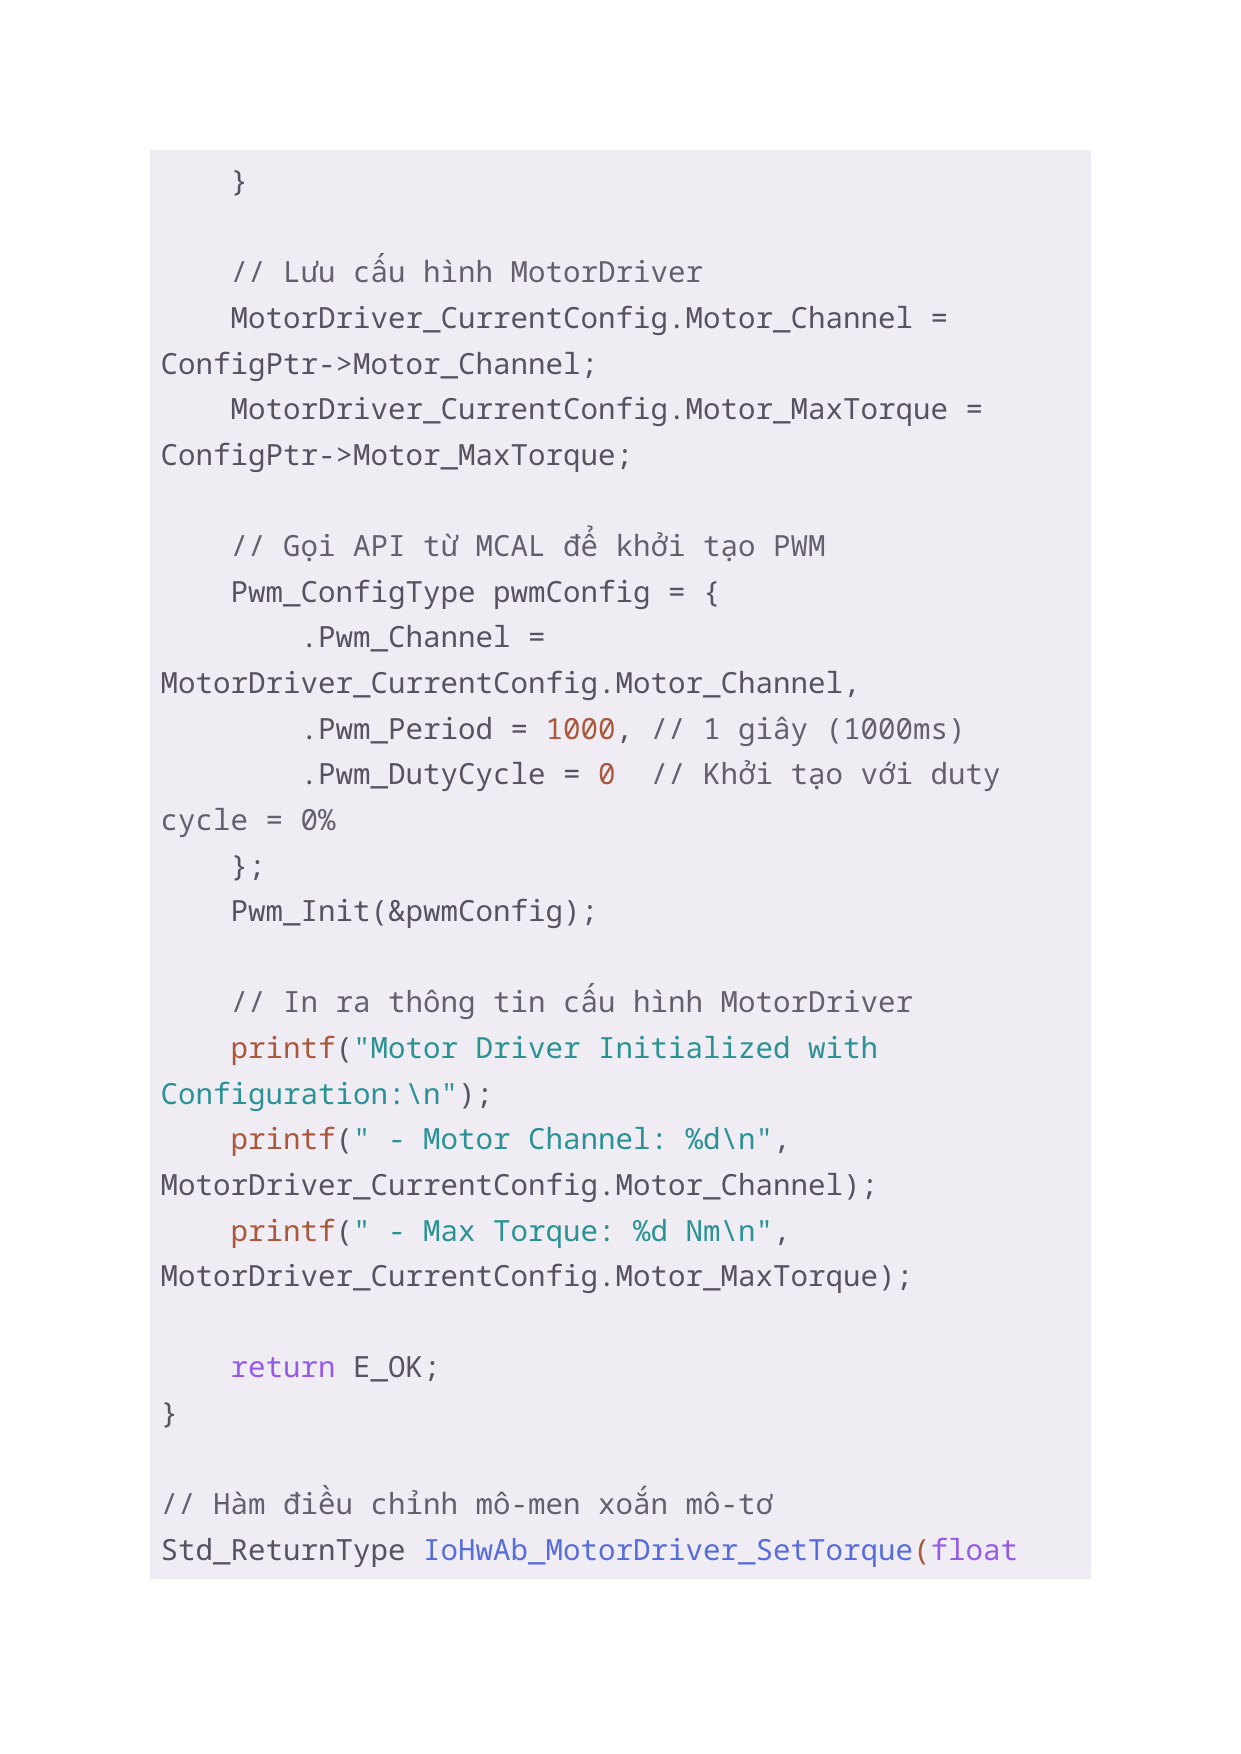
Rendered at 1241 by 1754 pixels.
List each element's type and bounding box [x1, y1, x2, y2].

table_header [150, 150, 1091, 1579]
